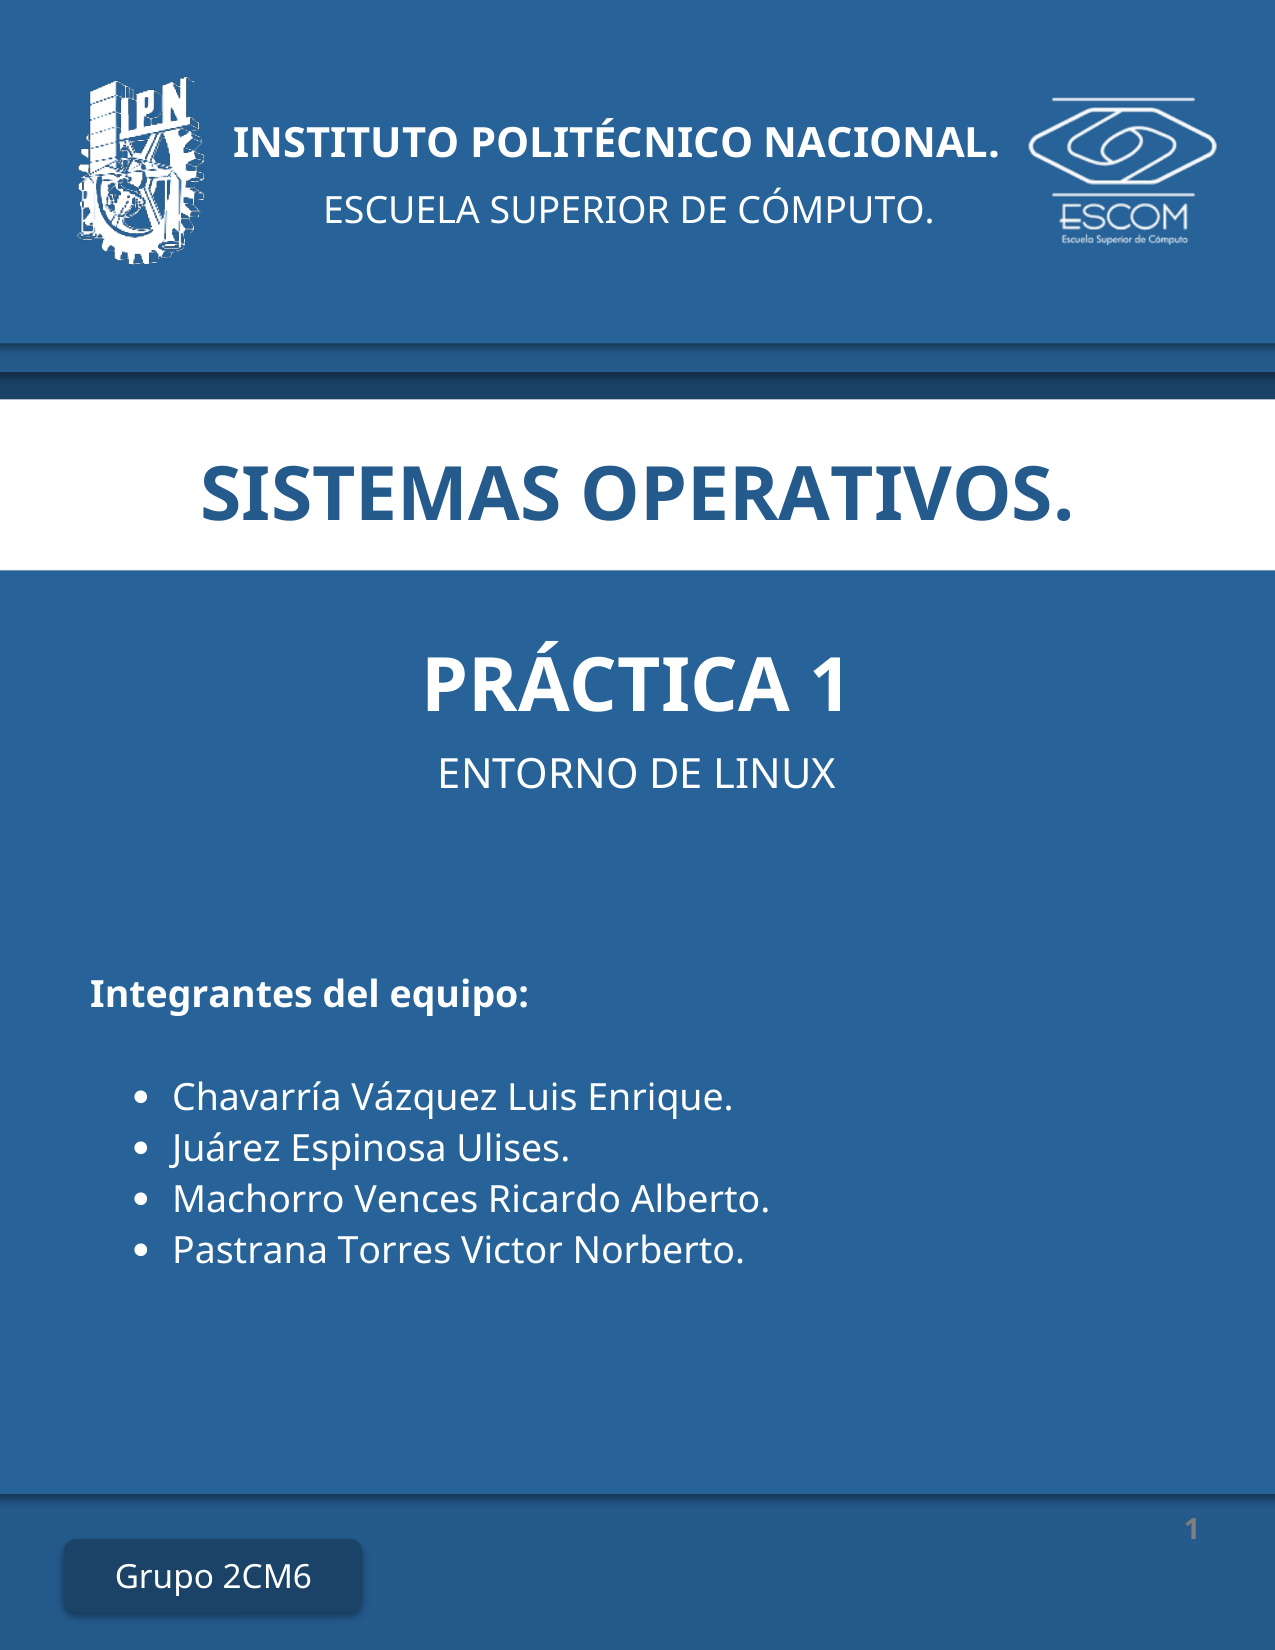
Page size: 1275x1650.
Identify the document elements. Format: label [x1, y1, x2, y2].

picture [40, 63, 247, 285]
picture [1023, 71, 1222, 270]
